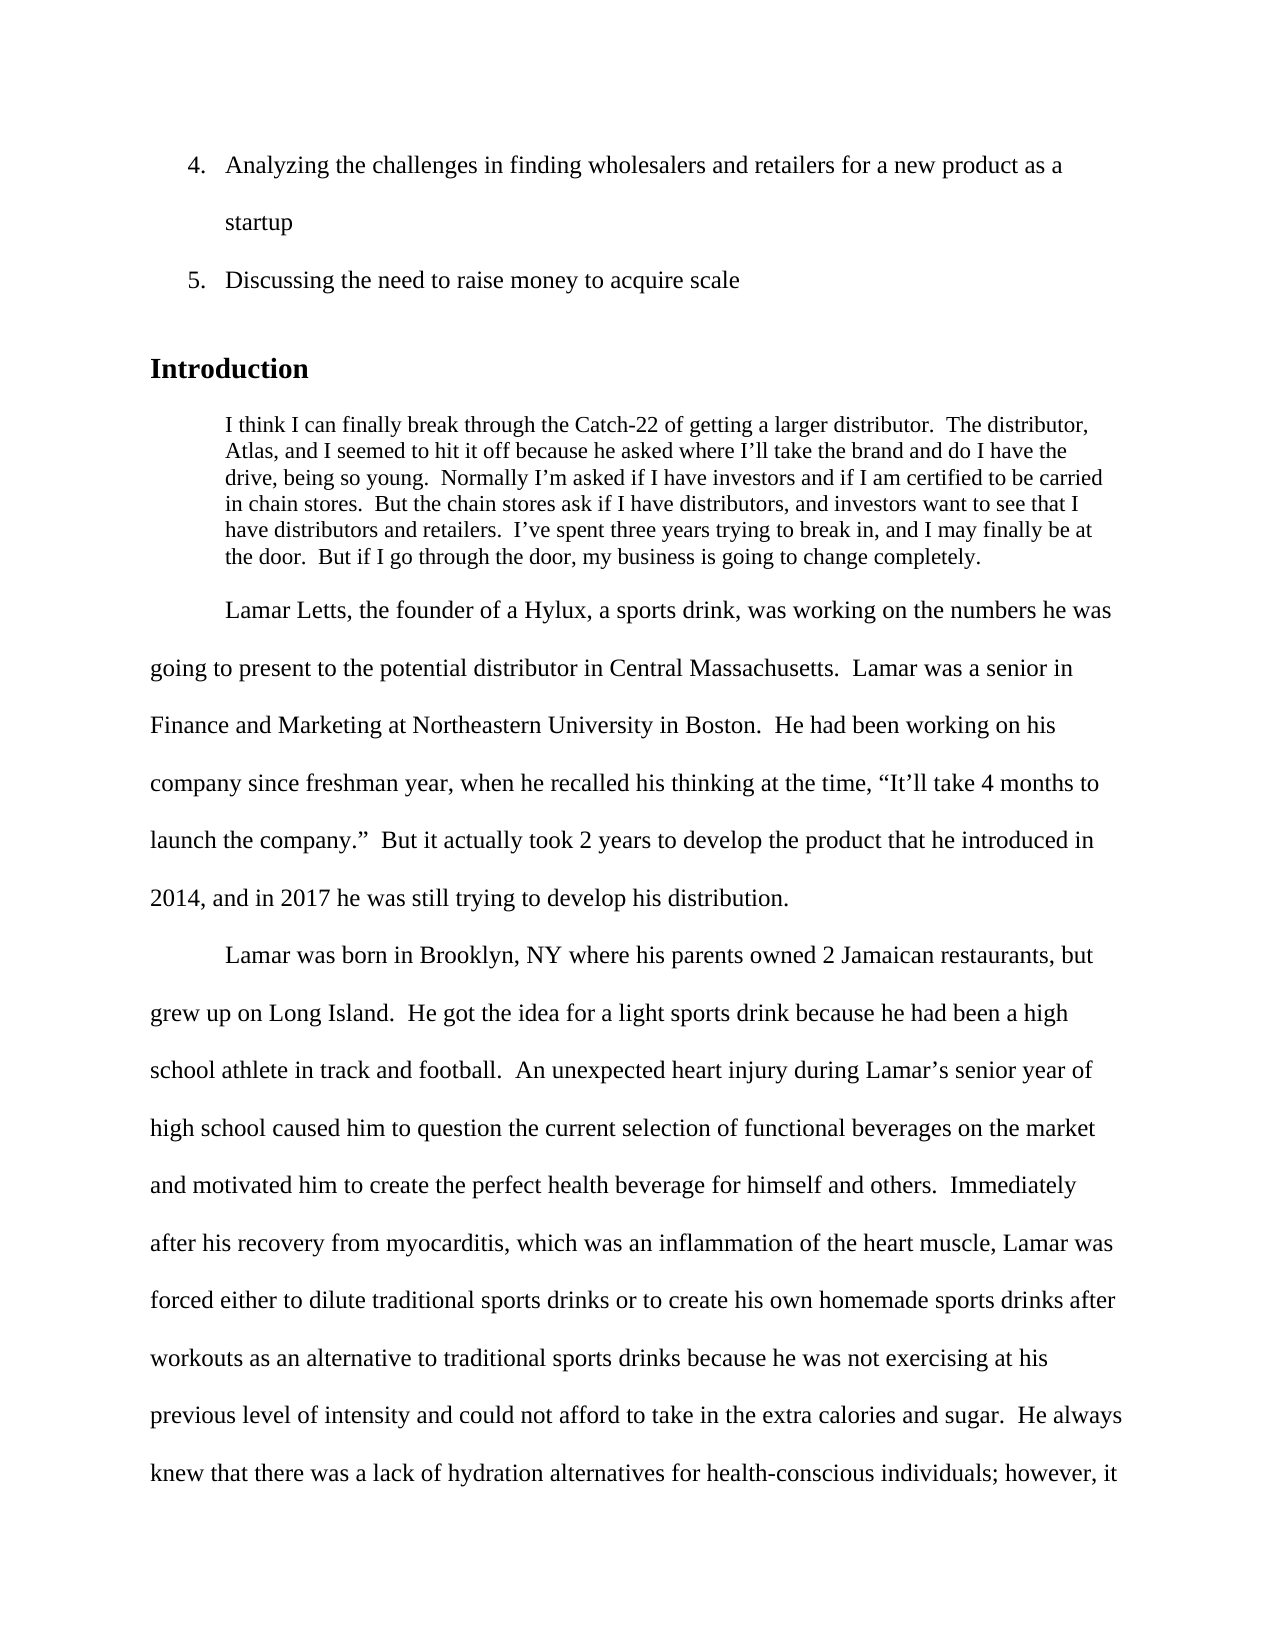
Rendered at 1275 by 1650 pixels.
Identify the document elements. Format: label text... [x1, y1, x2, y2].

text Lamar Letts, the founder of a Hylux, a sports drink, was working on the numbers he was going to present to the potential distributor in Central Massachusetts. Lamar was a senior in Finance and Marketing at Northeastern University in Boston. He had been working on his company since freshman year, when he recalled his thinking at the time, “It’ll take 4 months to launch the company.” But it actually took 2 years to develop the product that he introduced in 2014, and in 2017 he was still trying to develop his distribution. [150, 596, 1125, 912]
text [150, 941, 1125, 1487]
list Analyzing the challenges in finding wholesalers and retailers for a new product as a startup [187, 150, 1125, 236]
text Introduction [150, 351, 1125, 385]
list Discussing the need to raise money to acquire scale [187, 265, 1125, 294]
text I think I can finally break through the Catch-22 of getting a larger distributor. The distributor, Atlas, and I seemed to hit it off because he asked where I’ll take the brand and do I have the drive, being so young. Normally I’m asked if I have investors and if I am certified to be carried in chain stores. But the chain stores ask if I have distributors, and investors want to see that I have distributors and retailers. I’ve spent three years trying to break in, and I may finally be at the door. But if I go through the door, my business is going to change completely. [225, 411, 1125, 569]
